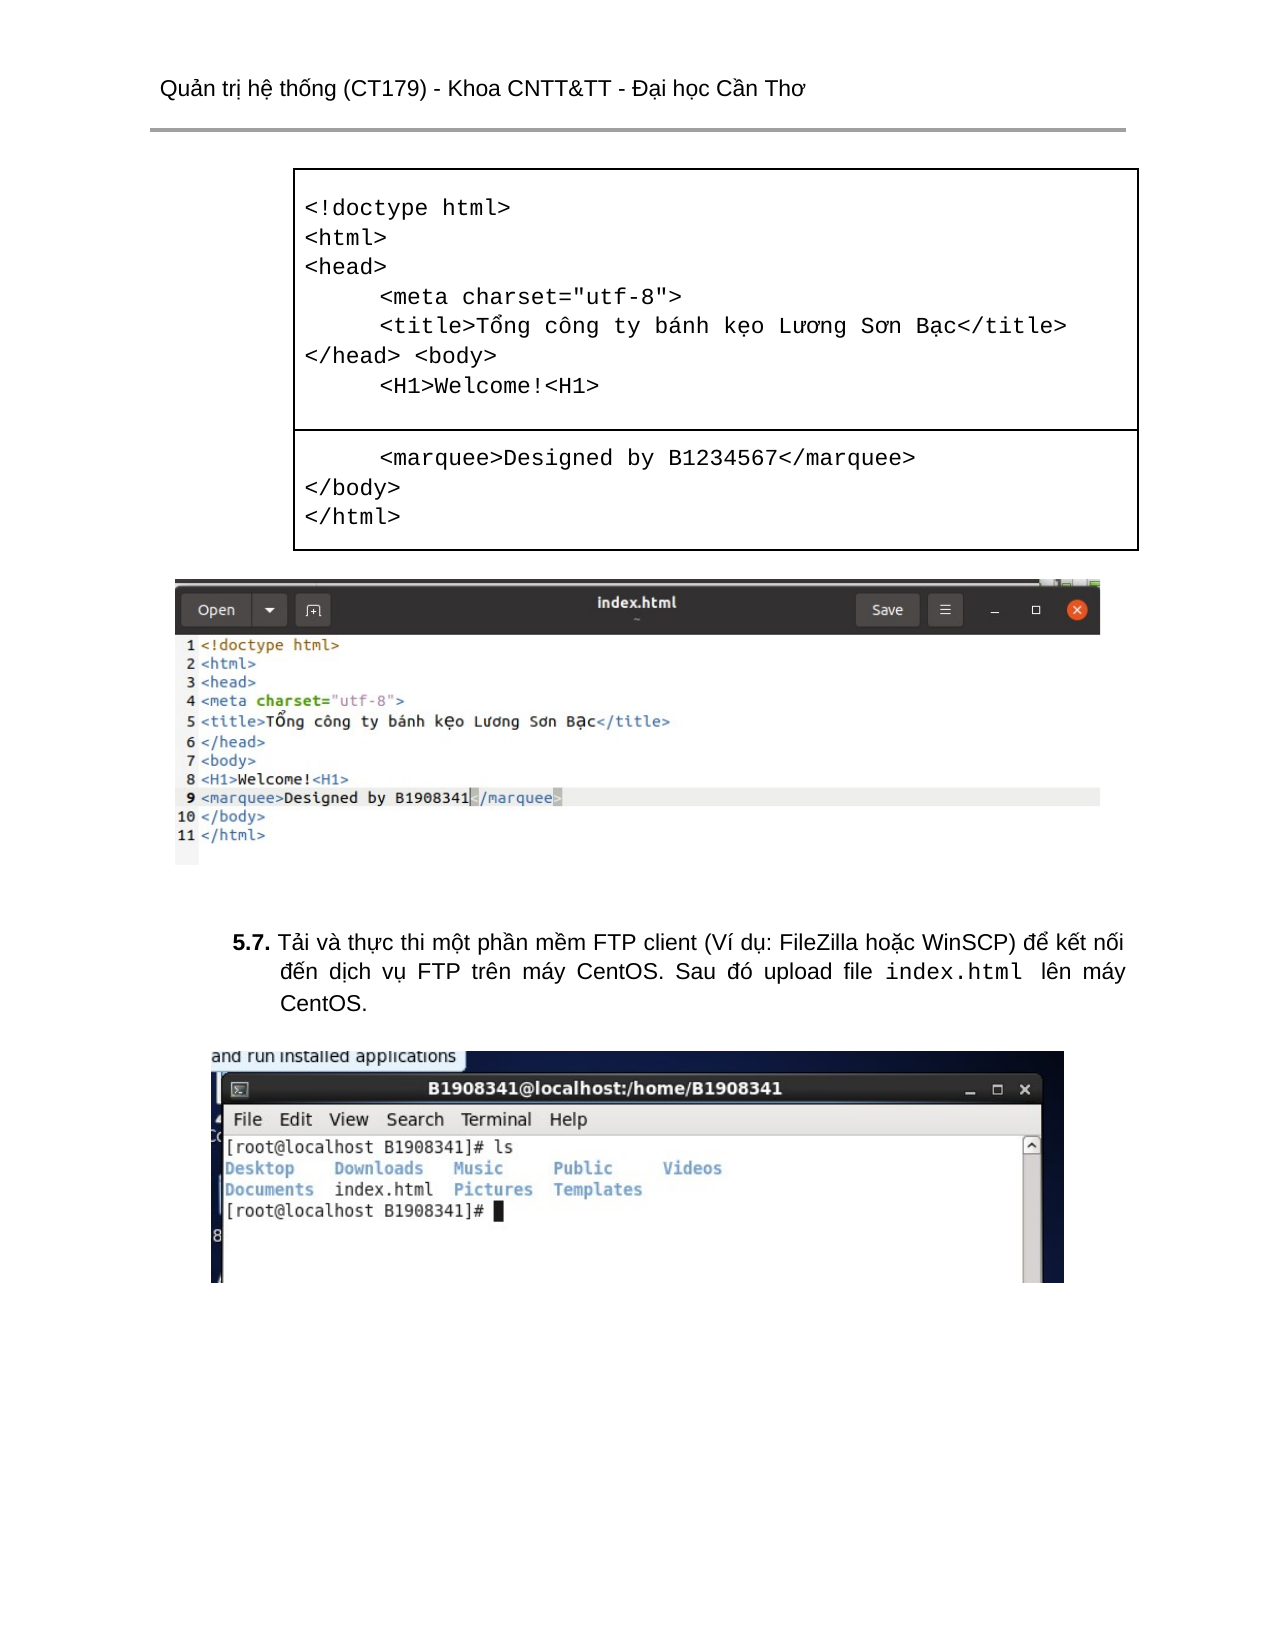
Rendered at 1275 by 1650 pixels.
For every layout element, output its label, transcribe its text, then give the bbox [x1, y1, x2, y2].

table_cell <marquee>Designed by B1234567</marquee> </body> </html> [295, 431, 1137, 549]
picture [211, 1051, 1064, 1283]
text 5.7. Tải và thực thi một phần mềm FTP client (Ví dụ: FileZilla hoặc WinSCP) để kết nối đến dịch vụ FTP trên máy CentOS. Sau đó upload file index.html lên máy CentOS. [232, 928, 1126, 1016]
table_header <!doctype html> <html> <head> <meta charset="utf-8"> <title>Tổng công ty bánh kẹo Lương Sơn Bạc</title> </head> <body> <H1>Welcome!<H1> [295, 170, 1137, 429]
picture [175, 579, 1100, 865]
